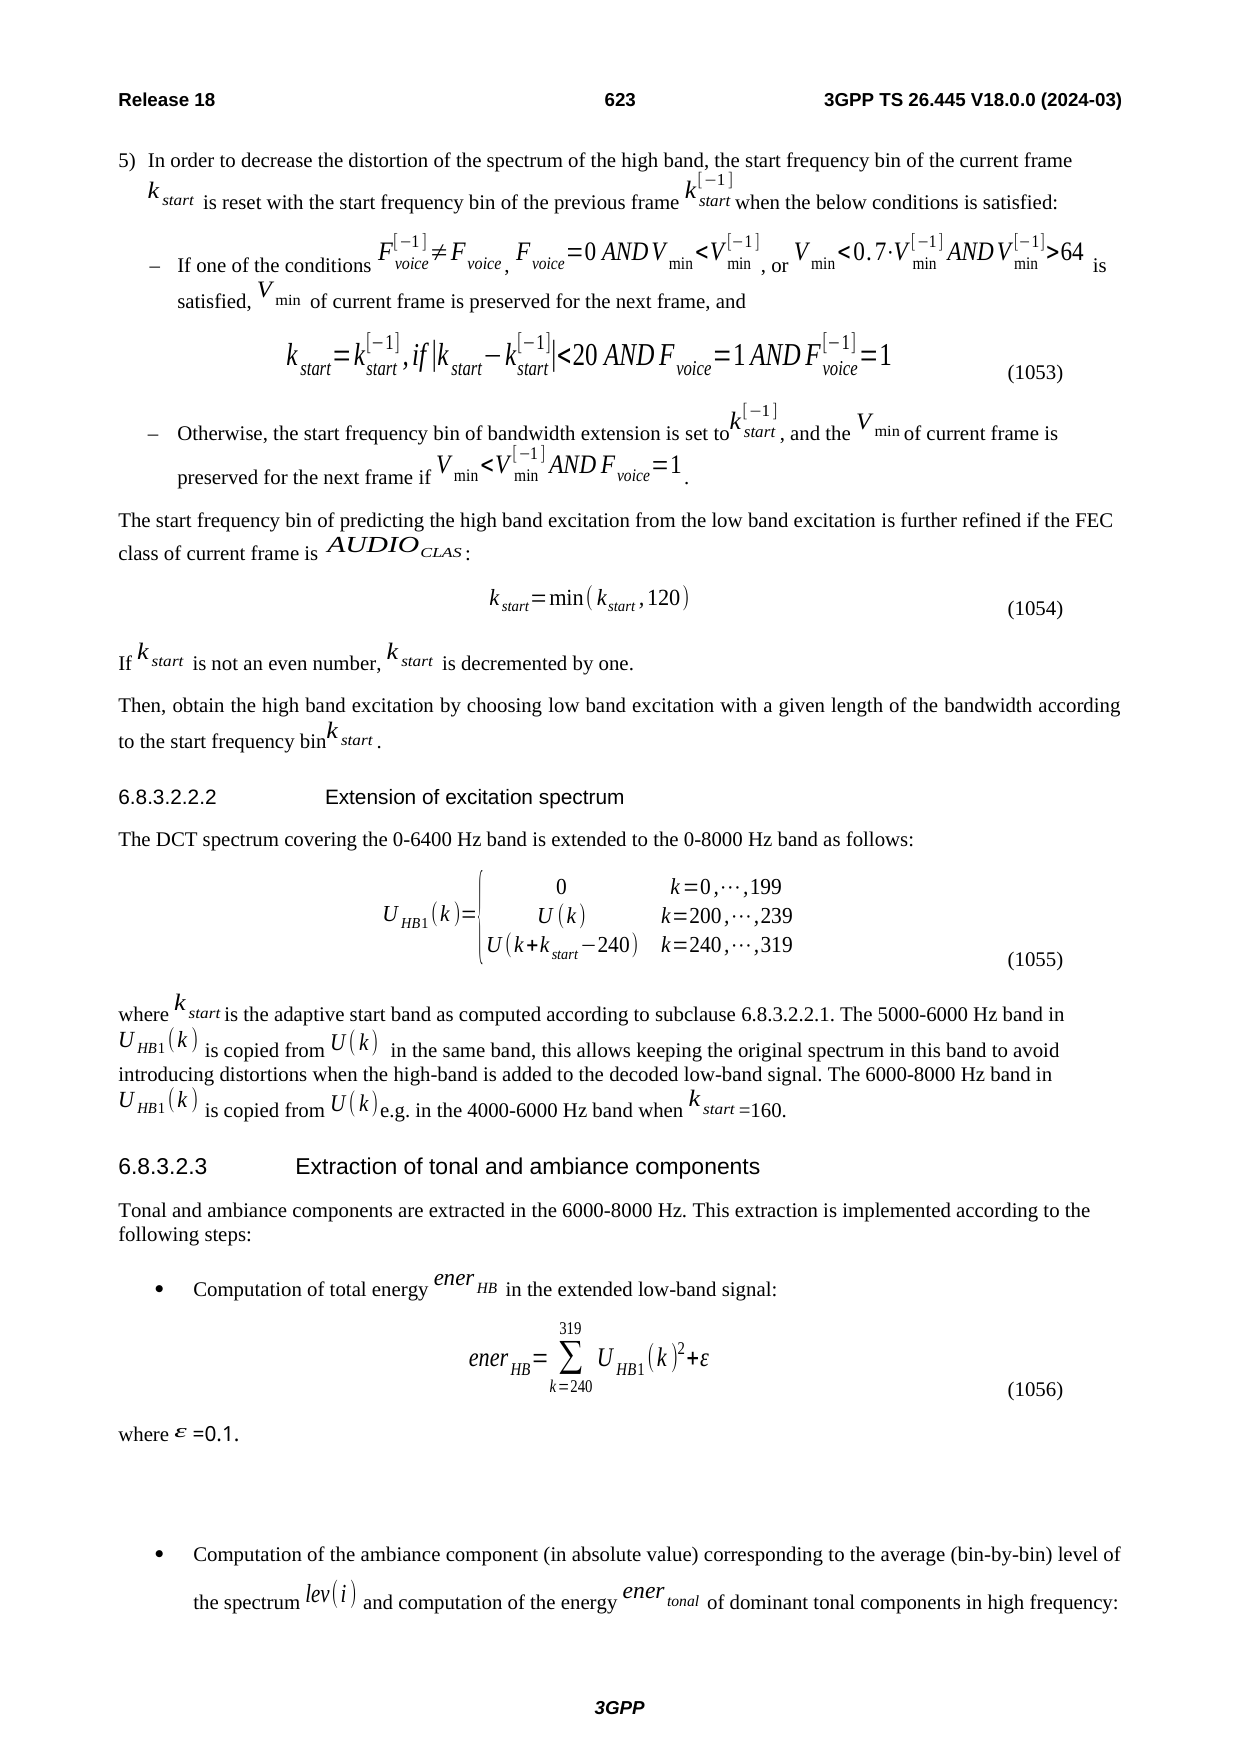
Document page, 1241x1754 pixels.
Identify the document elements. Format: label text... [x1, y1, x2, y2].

text – Otherwise, the start frequency bin of bandwidth extension is set to, and the of current frame is preserved for the next frame if . [148, 402, 1122, 489]
list In order to decrease the distortion of the spectrum of the high band, the start frequency bin of the current frame is reset with the start frequency bin of the previous frame when the below conditions is satisfied: [118, 147, 1122, 214]
text – If one of the conditions , , or is satisfied, of current frame is preserved for the next frame, and [149, 232, 1122, 313]
text 6.8.3.2.2.2 Extension of excitation spectrum [118, 784, 1122, 808]
text (2053) [118, 331, 1122, 384]
list Computation of total energy in the extended low-band signal: [156, 1265, 1122, 1301]
text Then, obtain the high band excitation by choosing low band excitation with a given length of the bandwidth according to the start frequency bin. [118, 693, 1122, 753]
list Computation of the ambiance component (in absolute value) corresponding to the average (bin-by-bin) level of the spectrum and computation of the energy of dominant tonal components in high frequency: [156, 1542, 1122, 1614]
text The start frequency bin of predicting the high band excitation from the low band excitation is further refined if the FEC class of current frame is : [118, 508, 1122, 565]
text where =0.1. [118, 1419, 1122, 1448]
text The DCT spectrum covering the 0-6400 Hz band is extended to the 0-8000 Hz band as follows: [118, 827, 1122, 851]
text where is the adaptive start band as computed according to subclause 6.8.3.2.2.1. The 5000-6000 Hz band in is copied from in the same band, this allows keeping the original spectrum in this band to avoid introducing distortions when the high-band is added to the decoded low-band signal. The 6000-8000 Hz band in is copied from e.g. in the 4000-6000 Hz band when =160. [118, 990, 1122, 1122]
subtitle 6.8.3.2.3 Extraction of tonal and ambiance components [118, 1153, 1122, 1179]
text Tonal and ambiance components are extracted in the 6000-8000 Hz. This extraction is implemented according to the following steps: [118, 1198, 1122, 1246]
text If is not an even number, is decremented by one. [118, 639, 1122, 674]
